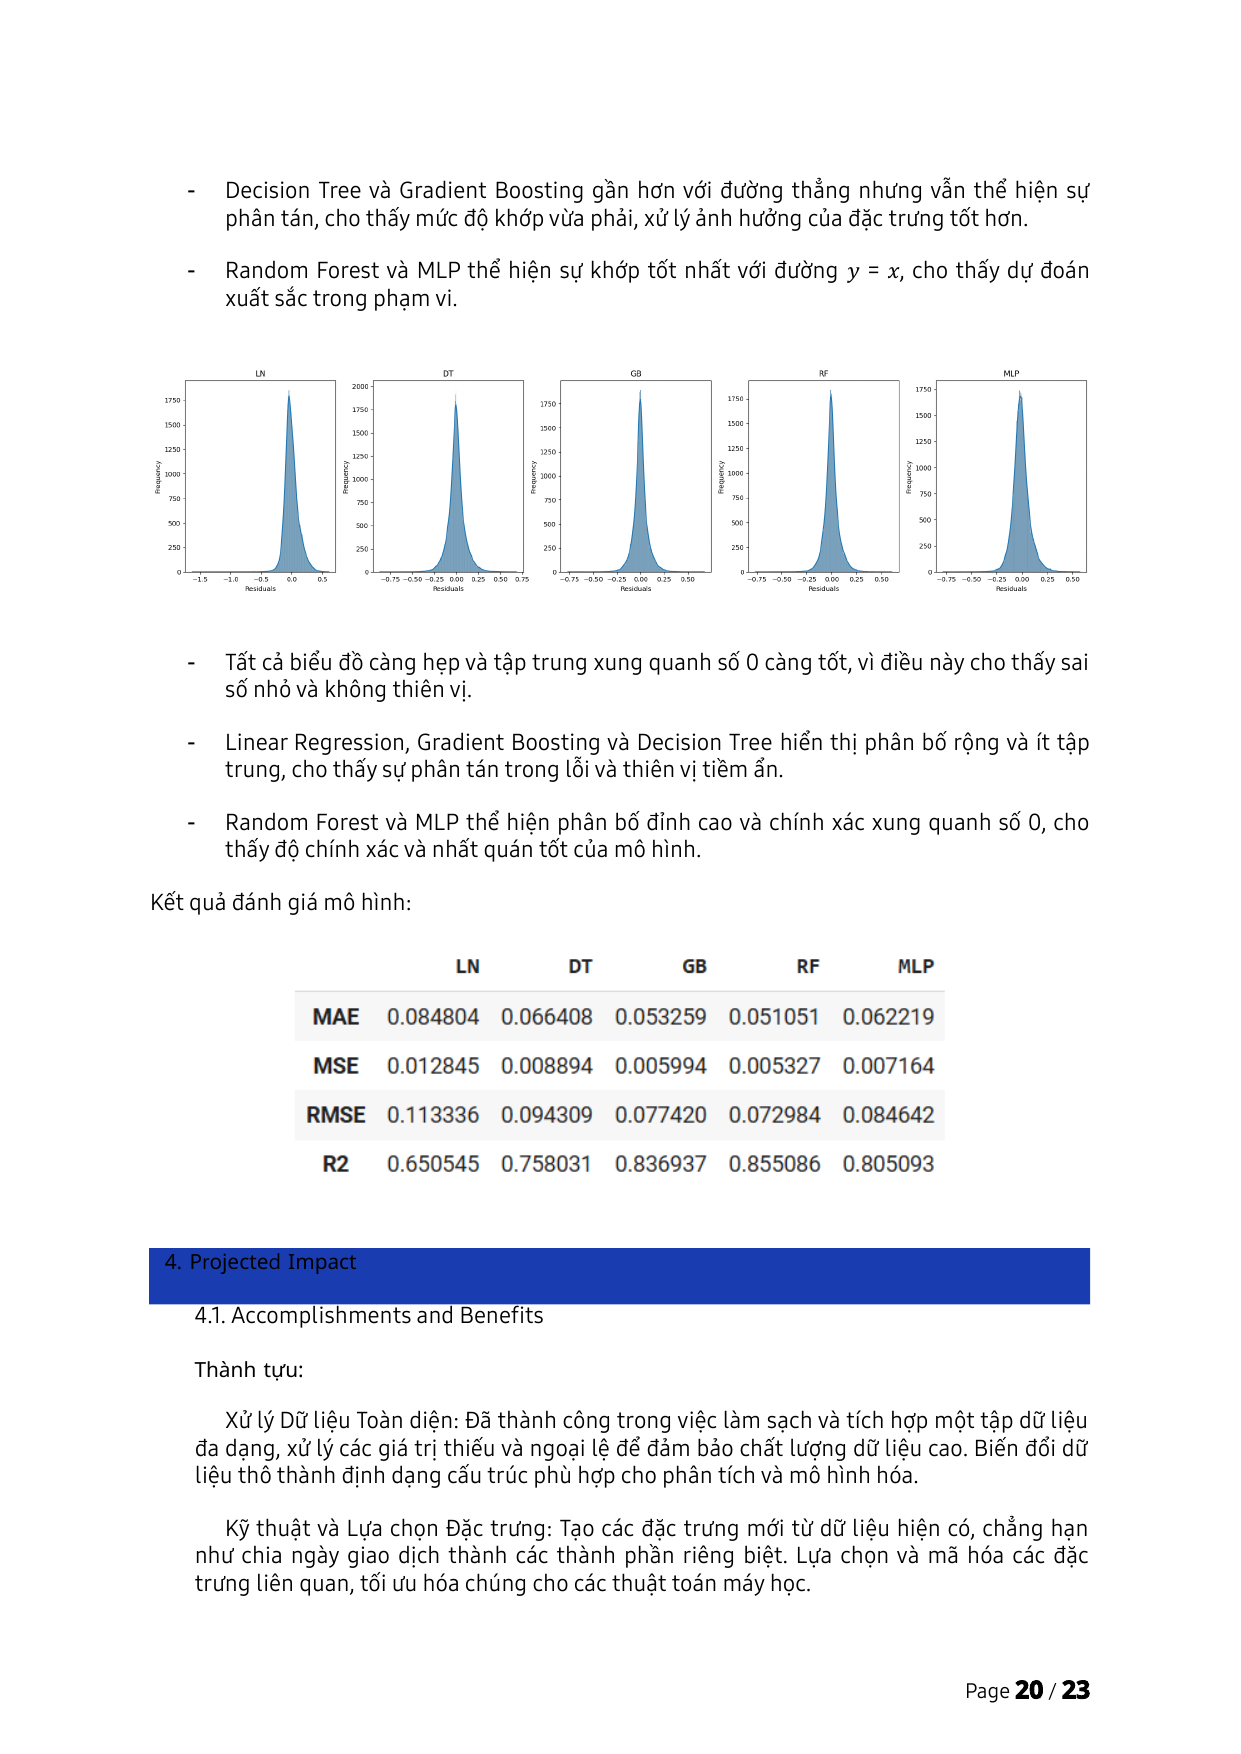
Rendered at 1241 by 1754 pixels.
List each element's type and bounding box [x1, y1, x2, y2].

picture [150, 365, 1091, 597]
picture [280, 944, 960, 1192]
